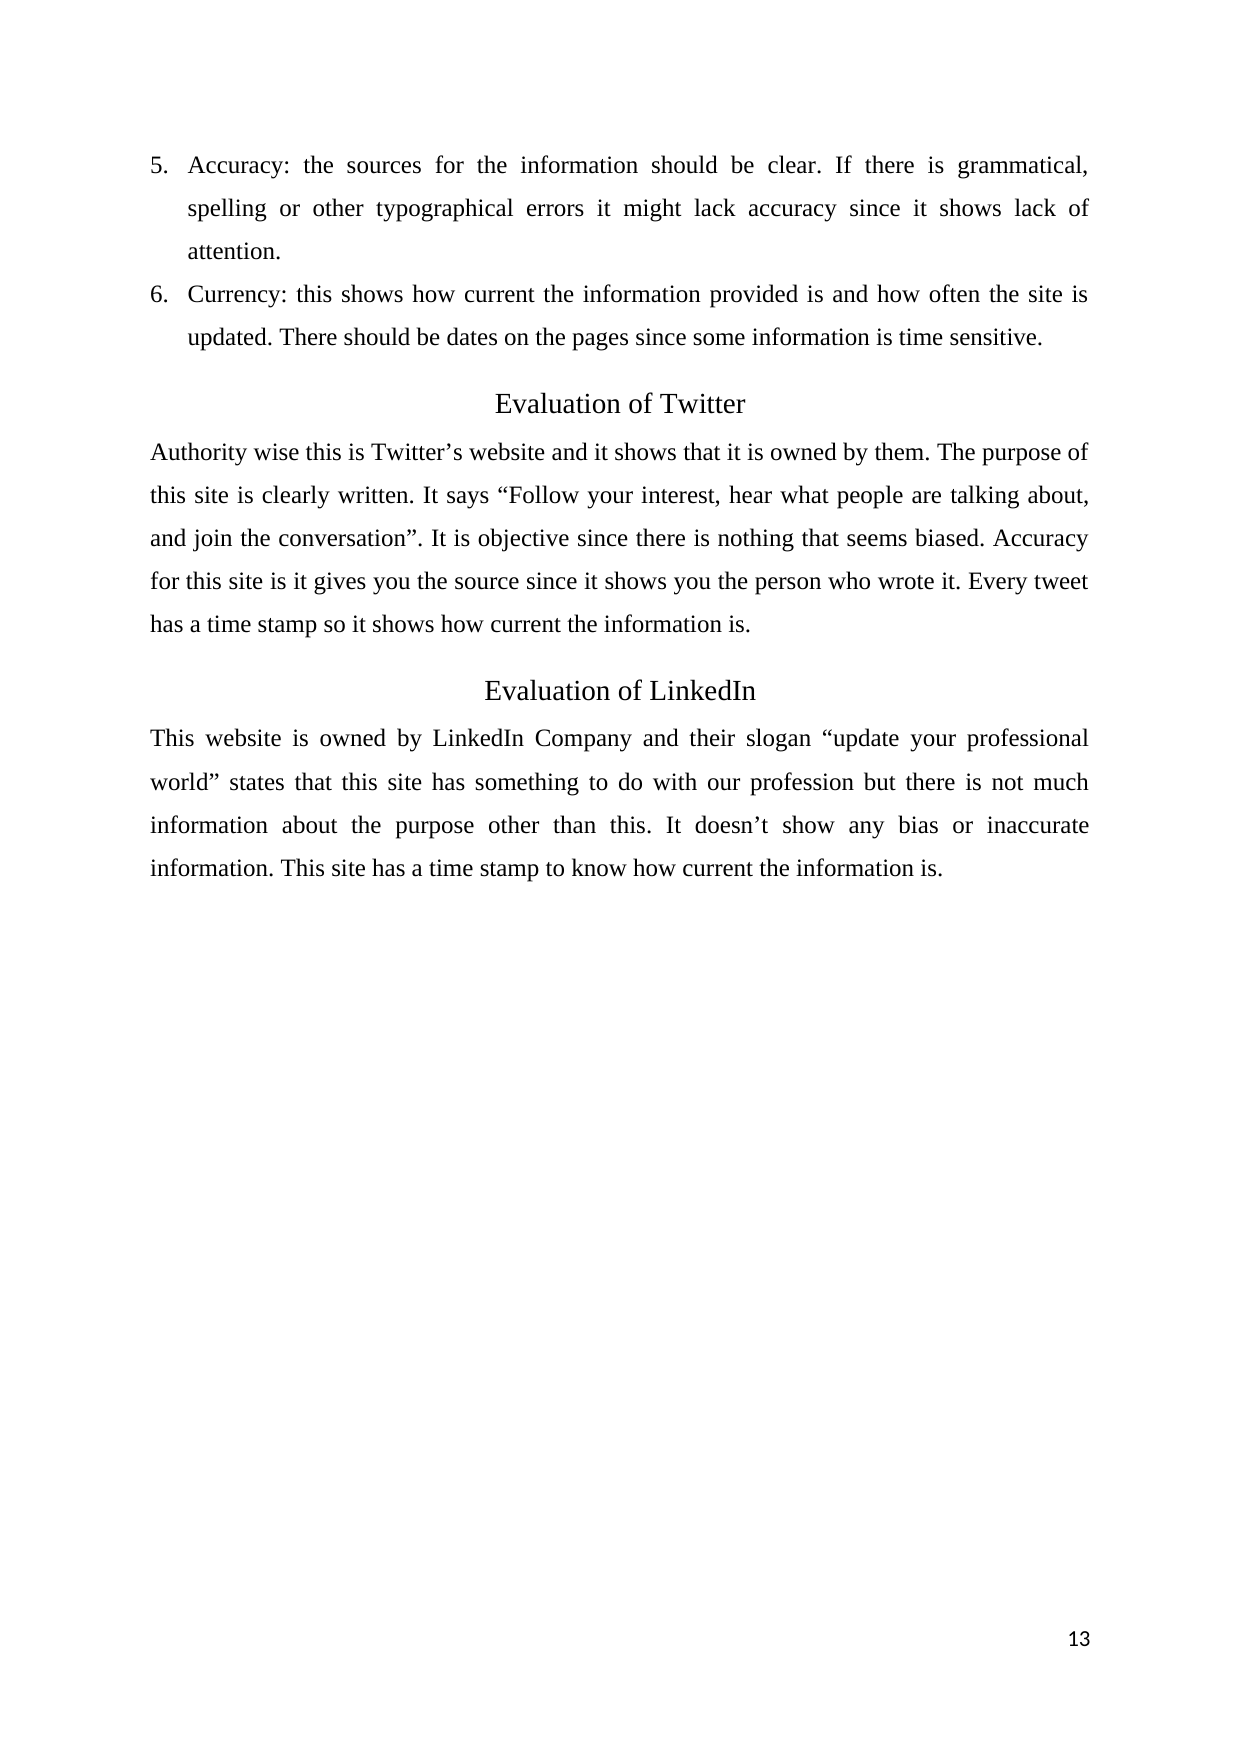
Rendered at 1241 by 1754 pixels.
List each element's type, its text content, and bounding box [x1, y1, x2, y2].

subtitle Evaluation of LinkedIn [150, 673, 1090, 707]
text This website is owned by LinkedIn Company and their slogan “update your professional world” states that this site has something to do with our profession but there is not much information about the purpose other than this. It doesn’t show any bias or inaccurate information. This site has a time stamp to know how current the information is. [150, 723, 1090, 882]
text Authority wise this is Twitter’s website and it shows that it is owned by them. The purpose of this site is clearly written. It says “Follow your interest, hear what people are talking about, and join the conversation”. It is objective since there is nothing that seems biased. Accuracy for this site is it gives you the source since it shows you the person who wrote it. Every tweet has a time stamp so it shows how current the information is. [150, 437, 1090, 638]
list Currency: this shows how current the information provided is and how often the site is updated. There should be dates on the pages since some information is time sensitive. [150, 279, 1090, 351]
list Accuracy: the sources for the information should be clear. If there is grammatical, spelling or other typographical errors it might lack accuracy since it shows lack of attention. [150, 150, 1090, 265]
subtitle Evaluation of Twitter [150, 386, 1090, 420]
